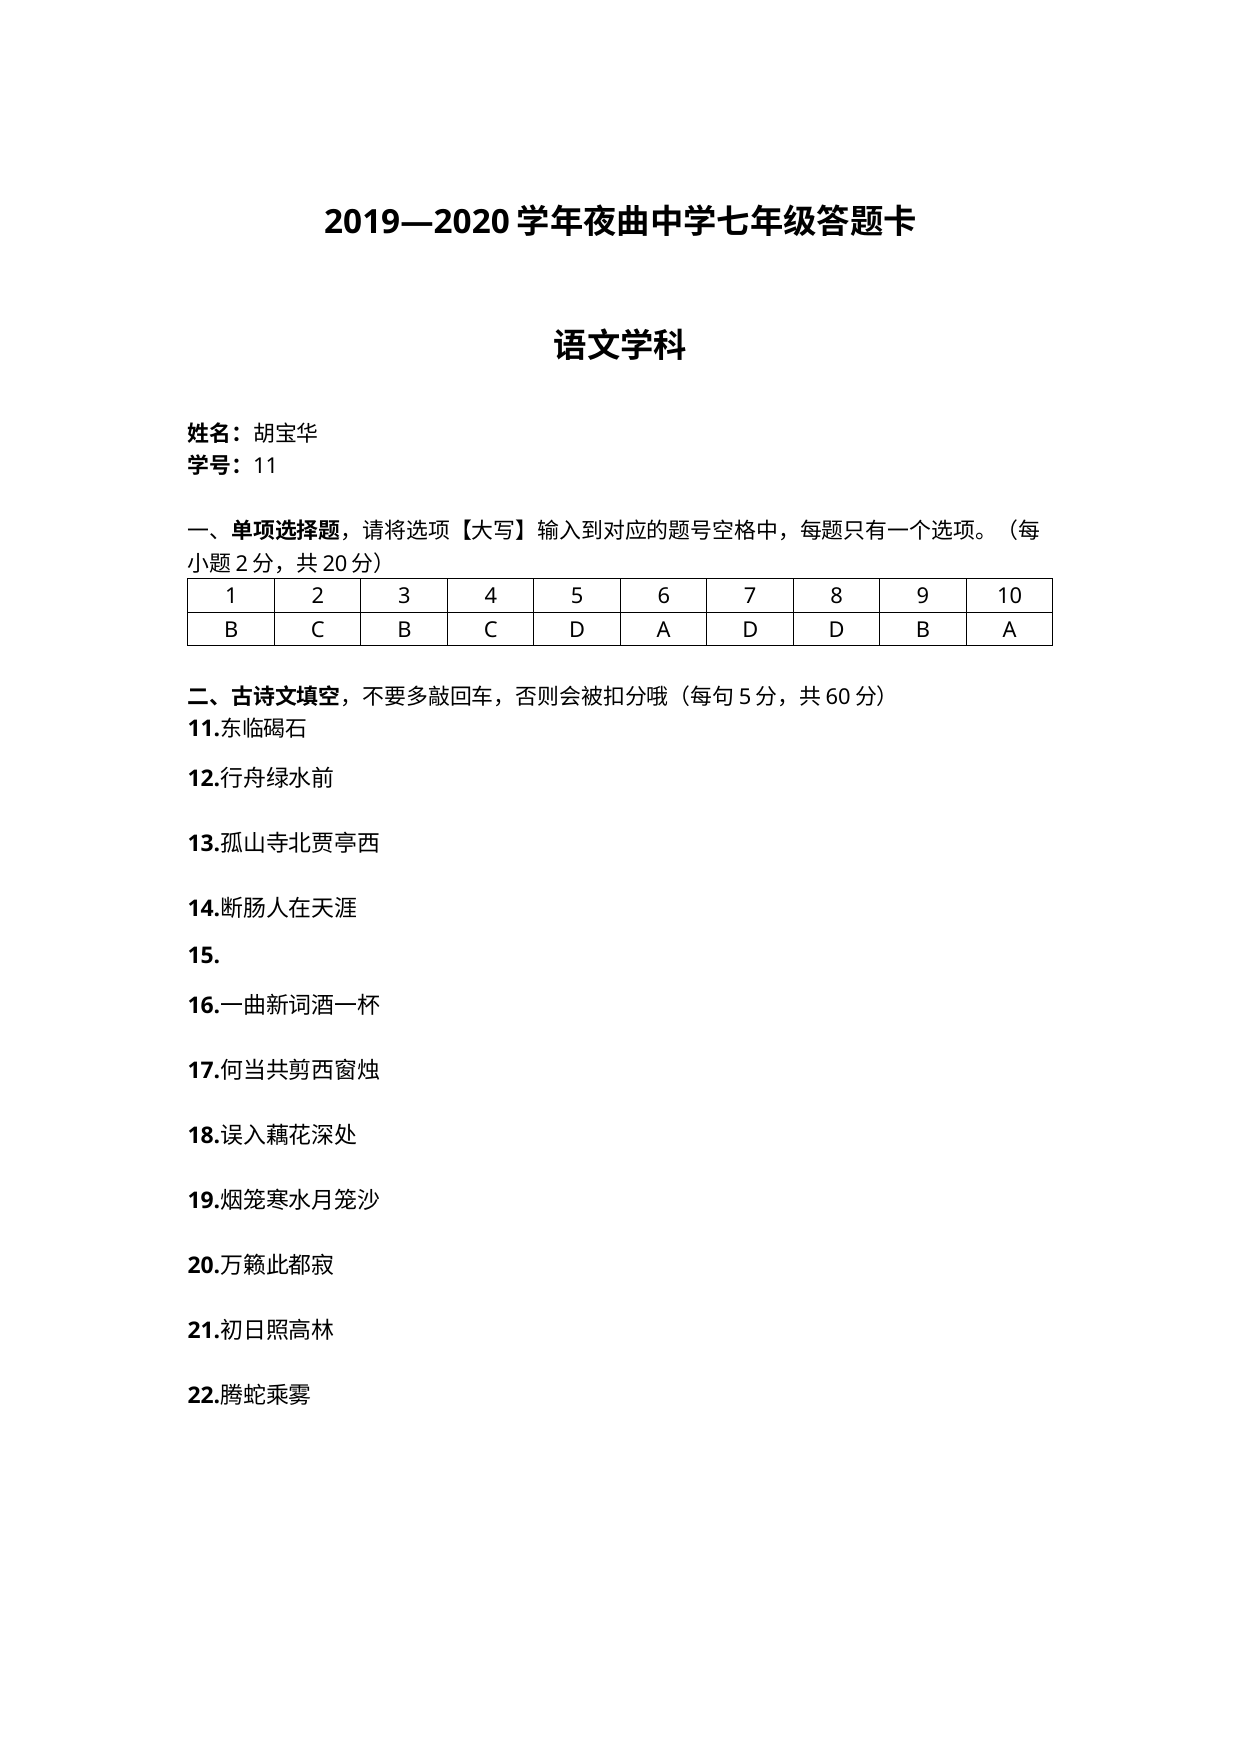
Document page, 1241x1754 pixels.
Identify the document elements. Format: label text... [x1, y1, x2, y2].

text 11.东临碣石 [187, 711, 1053, 744]
text 二、古诗文填空，不要多敲回车，否则会被扣分哦（每句5分，共60分） [187, 679, 1053, 711]
text 21.初日照高林 [187, 1296, 1053, 1361]
table_cell D [707, 613, 793, 645]
text 学号：11 [187, 448, 1053, 481]
table_cell D [794, 613, 879, 645]
text 13.孤山寺北贾亭西 [187, 809, 1053, 874]
table_cell B [188, 613, 274, 645]
text 12.行舟绿水前 [187, 744, 1053, 809]
table_cell A [967, 613, 1052, 645]
table_header 5 [534, 579, 620, 612]
table_header 4 [448, 579, 533, 612]
table_header 8 [794, 579, 879, 612]
title 2019—2020学年夜曲中学七年级答题卡 [187, 187, 1053, 252]
table_cell D [534, 613, 620, 645]
text 15. [187, 939, 1053, 971]
text 17.何当共剪西窗烛 [187, 1036, 1053, 1101]
table_header 2 [275, 579, 360, 612]
text 20.万籁此都寂 [187, 1231, 1053, 1296]
table_cell C [448, 613, 533, 645]
text 19.烟笼寒水月笼沙 [187, 1166, 1053, 1231]
title 语文学科 [187, 311, 1053, 376]
text 22.腾蛇乘雾 [187, 1361, 1053, 1426]
table_header 6 [621, 579, 706, 612]
table_header 9 [880, 579, 966, 612]
text 14.断肠人在天涯 [187, 874, 1053, 939]
table_cell B [361, 613, 447, 645]
table_header 7 [707, 579, 793, 612]
table_header 3 [361, 579, 447, 612]
table_cell B [880, 613, 966, 645]
text 18.误入藕花深处 [187, 1101, 1053, 1166]
text 一、单项选择题，请将选项【大写】输入到对应的题号空格中，每题只有一个选项。（每小题2分，共20分） [187, 513, 1053, 578]
table_cell C [275, 613, 360, 645]
text 姓名：胡宝华 [187, 416, 1053, 448]
table_header 10 [967, 579, 1052, 612]
table_header 1 [188, 579, 274, 612]
text 16.一曲新词酒一杯 [187, 971, 1053, 1036]
table_cell A [621, 613, 706, 645]
